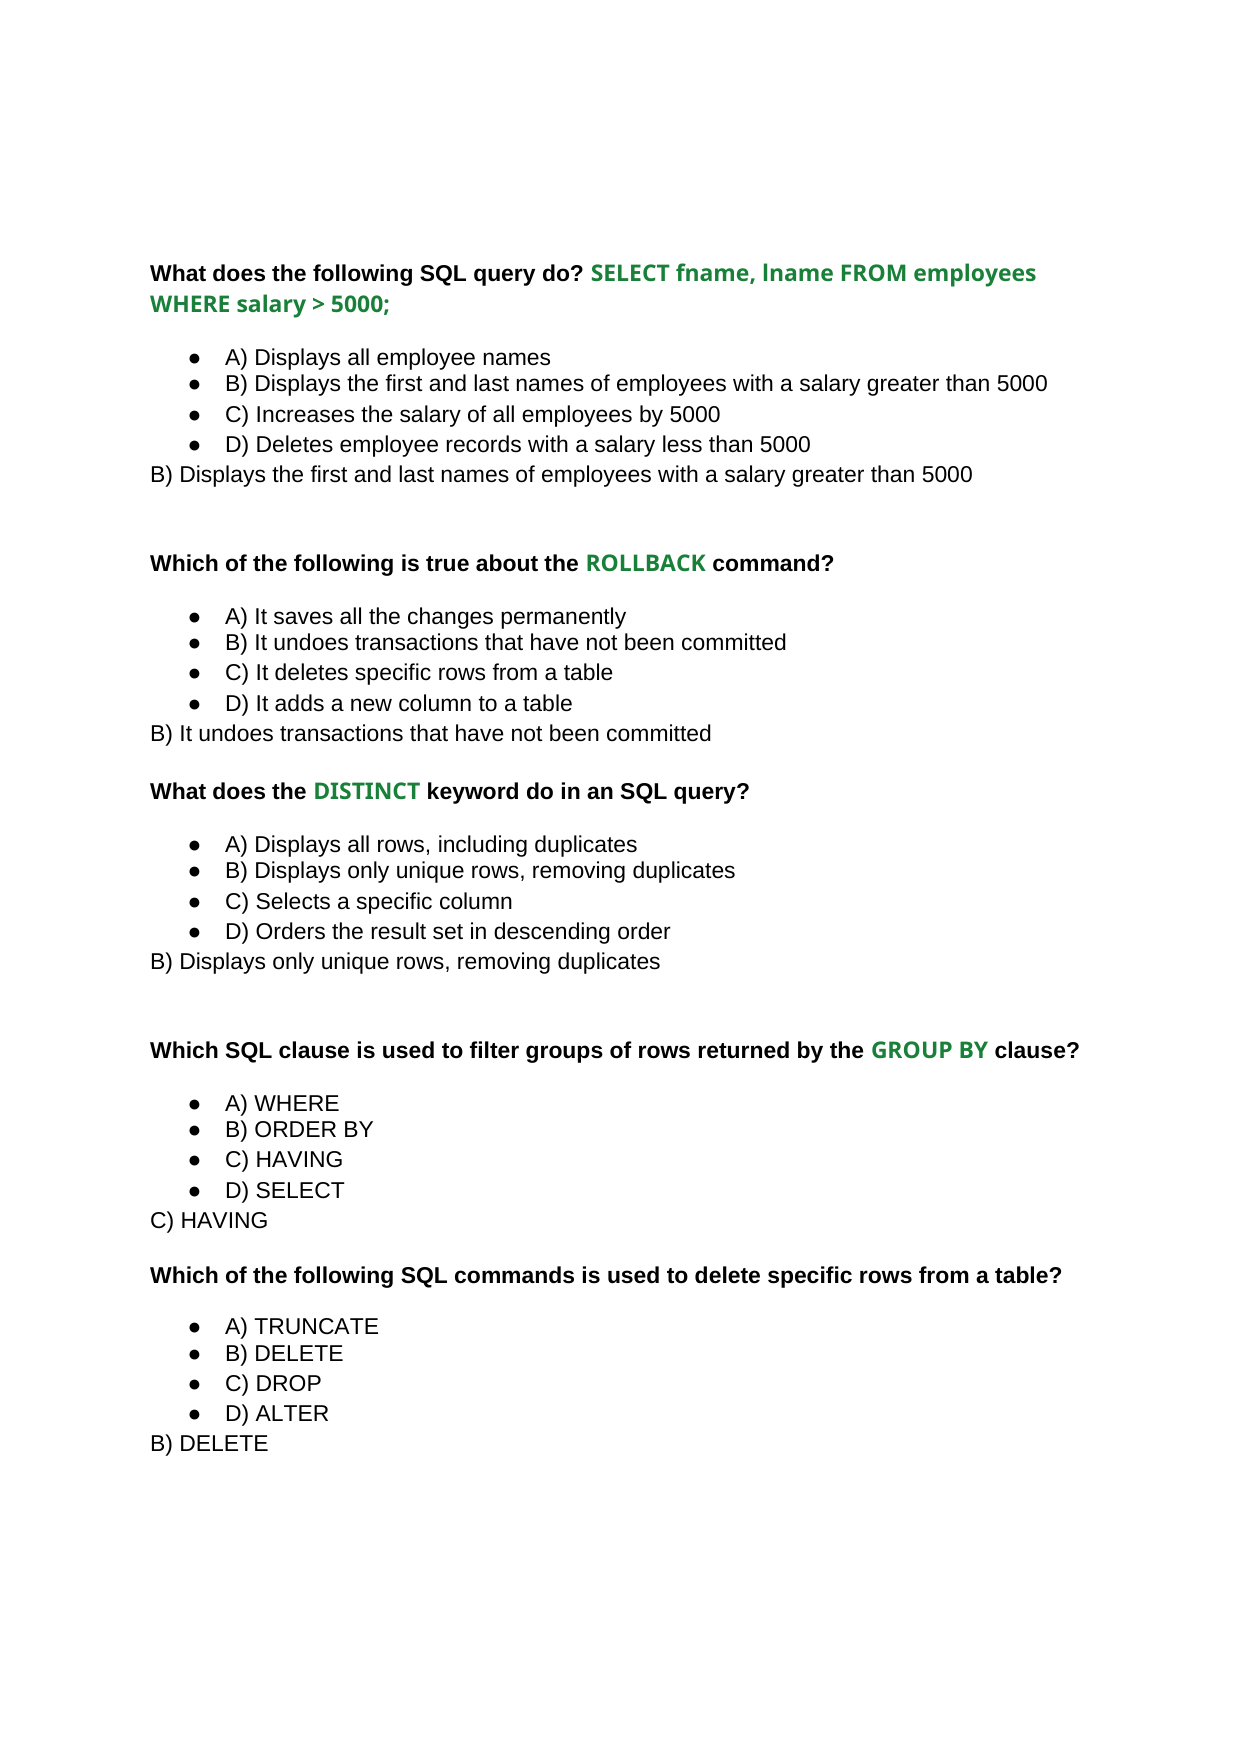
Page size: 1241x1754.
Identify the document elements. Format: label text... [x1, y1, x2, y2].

list C) HAVING [187, 1146, 1090, 1173]
list D) Deletes employee records with a salary less than 5000 [187, 431, 1090, 457]
list B) Displays only unique rows, removing duplicates [187, 857, 1090, 884]
list B) ORDER BY [187, 1116, 1090, 1142]
list A) It saves all the changes permanently [187, 603, 1090, 629]
text Which SQL clause is used to filter groups of rows returned by the GROUP BY clause? [150, 1033, 1090, 1065]
list D) Orders the result set in descending order [187, 918, 1090, 944]
text C) HAVING [150, 1207, 1090, 1233]
text What does the following SQL query do? SELECT fname, lname FROM employees WHERE salary > 5000; [150, 257, 1090, 319]
list C) Increases the salary of all employees by 5000 [187, 401, 1090, 427]
list A) Displays all rows, including duplicates [187, 831, 1090, 857]
text Which of the following SQL commands is used to delete specific rows from a table? [150, 1262, 1090, 1288]
list B) DELETE [187, 1340, 1090, 1366]
list D) It adds a new column to a table [187, 689, 1090, 716]
list A) TRUNCATE [187, 1313, 1090, 1340]
list A) WHERE [187, 1090, 1090, 1116]
list D) SELECT [187, 1177, 1090, 1203]
text B) Displays the first and last names of employees with a salary greater than 5000 [150, 461, 1090, 487]
list A) Displays all employee names [187, 344, 1090, 370]
list C) Selects a specific column [187, 888, 1090, 914]
text Which of the following is true about the ROLLBACK command? [150, 546, 1090, 578]
text B) DELETE [150, 1430, 1090, 1457]
text What does the DISTINCT keyword do in an SQL query? [150, 775, 1090, 806]
list D) ALTER [187, 1400, 1090, 1426]
list B) Displays the first and last names of employees with a salary greater than 5000 [187, 370, 1090, 397]
text B) It undoes transactions that have not been committed [150, 720, 1090, 746]
list B) It undoes transactions that have not been committed [187, 629, 1090, 655]
text B) Displays only unique rows, removing duplicates [150, 948, 1090, 974]
list C) It deletes specific rows from a table [187, 659, 1090, 686]
list C) DROP [187, 1370, 1090, 1396]
